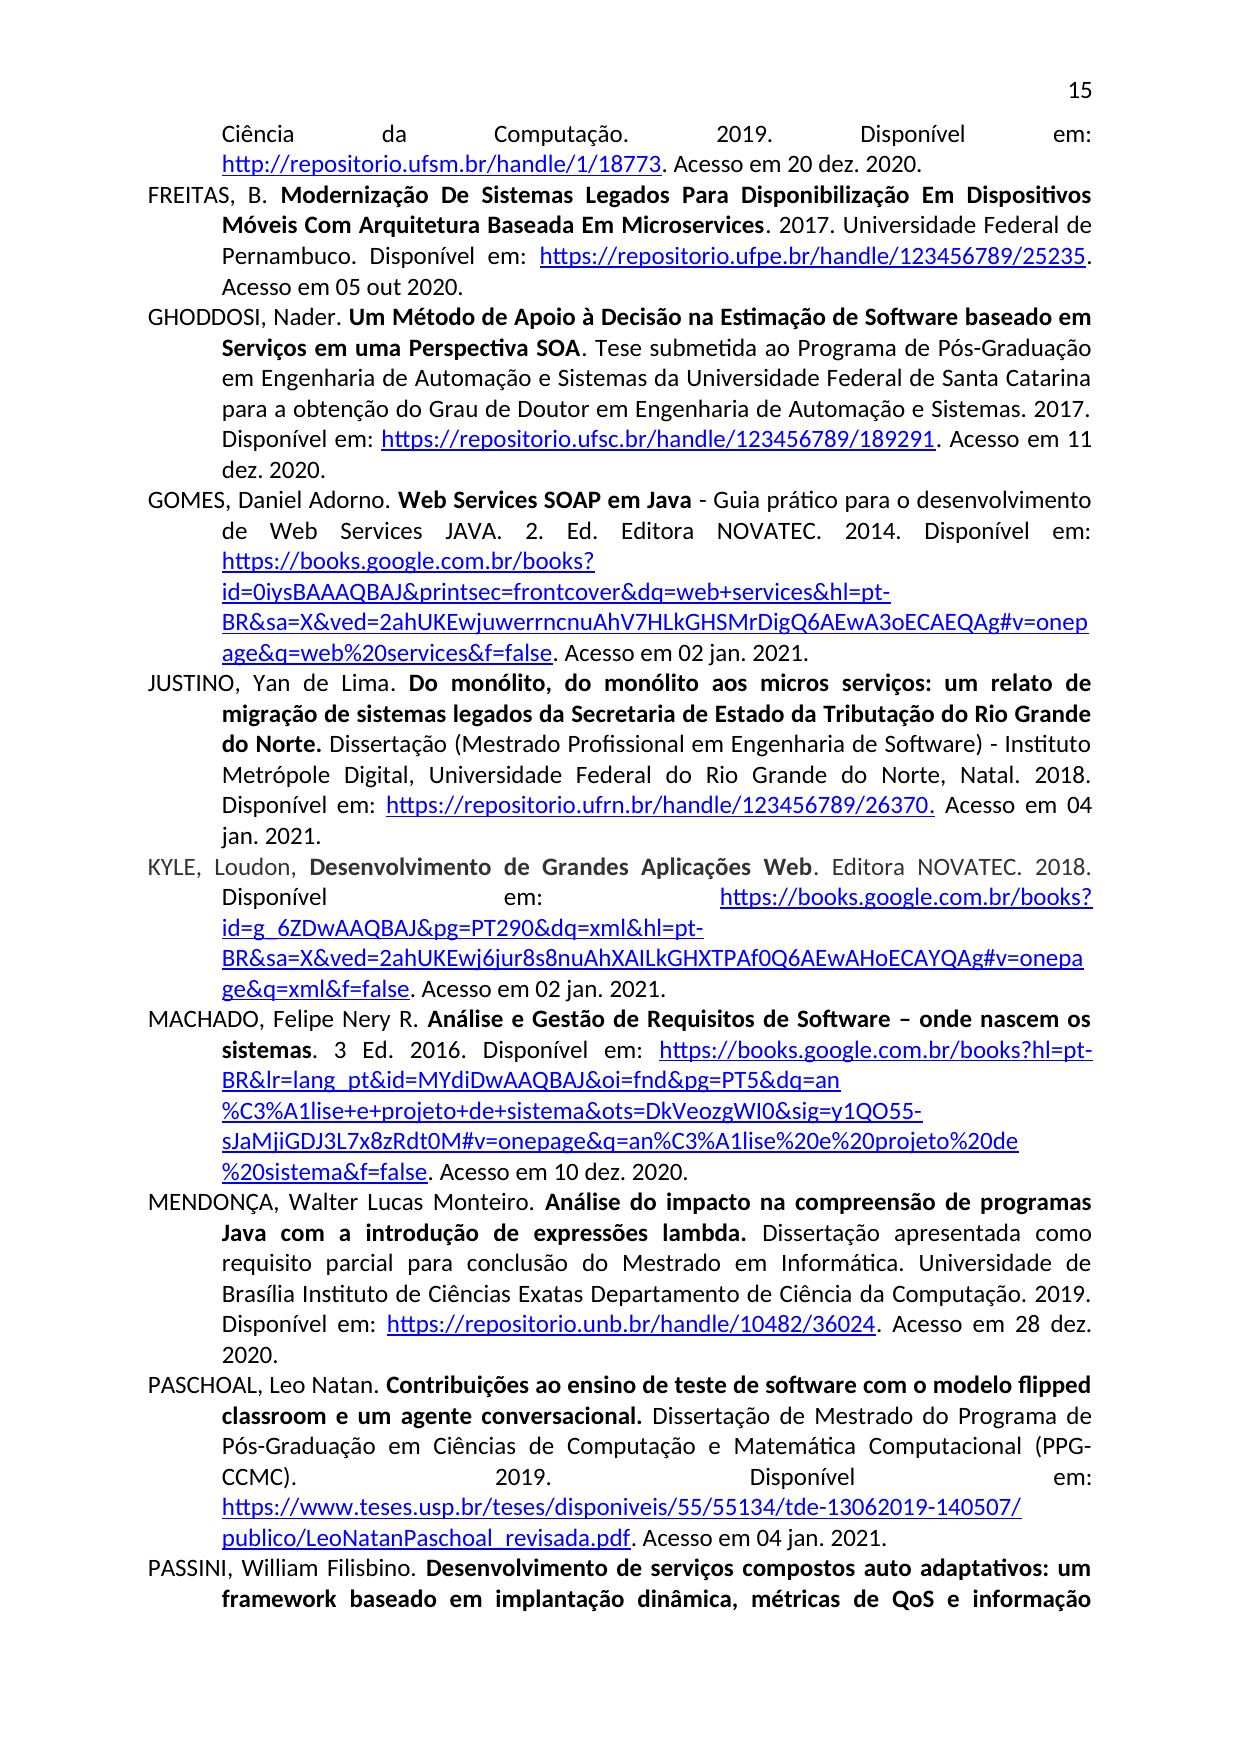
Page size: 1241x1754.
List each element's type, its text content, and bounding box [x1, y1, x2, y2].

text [148, 118, 1092, 179]
text GHODDOSI, Nader. Um Método de Apoio à Decisão na Estimação de Software baseado em Serviços em uma Perspectiva SOA. Tese submetida ao Programa de Pós-Graduação em Engenharia de Automação e Sistemas da Universidade Federal de Santa Catarina para a obtenção do Grau de Doutor em Engenharia de Automação e Sistemas. 2017. Disponível em: https://repositorio.ufsc.br/handle/123456789/189291. Acesso em 11 dez. 2020. [148, 301, 1092, 484]
text MACHADO, Felipe Nery R. Análise e Gestão de Requisitos de Software – onde nascem os sistemas. 3 Ed. 2016. Disponível em: https://books.google.com.br/books?hl=pt-BR&lr=lang_pt&id=MYdiDwAAQBAJ&oi=fnd&pg=PT5&dq=an%C3%A1lise+e+projeto+de+sistema&ots=DkVeozgWI0&sig=y1QO55-sJaMjiGDJ3L7x8zRdt0M#v=onepage&q=an%C3%A1lise%20e%20projeto%20de%20sistema&f=false. Acesso em 10 dez. 2020. [148, 1003, 1092, 1186]
text JUSTINO, Yan de Lima. Do monólito, do monólito aos micros serviços: um relato de migração de sistemas legados da Secretaria de Estado da Tributação do Rio Grande do Norte. Dissertação (Mestrado Profissional em Engenharia de Software) - Instituto Metrópole Digital, Universidade Federal do Rio Grande do Norte, Natal. 2018. Disponível em: https://repositorio.ufrn.br/handle/123456789/26370. Acesso em 04 jan. 2021. [148, 667, 1092, 851]
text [148, 1553, 1092, 1614]
text MENDONÇA, Walter Lucas Monteiro. Análise do impacto na compreensão de programas Java com a introdução de expressões lambda. Dissertação apresentada como requisito parcial para conclusão do Mestrado em Informática. Universidade de Brasília Instituto de Ciências Exatas Departamento de Ciência da Computação. 2019. Disponível em: https://repositorio.unb.br/handle/10482/36024. Acesso em 28 dez. 2020. [148, 1217, 1092, 1369]
text FREITAS, B. Modernização De Sistemas Legados Para Disponibilização Em Dispositivos Móveis Com Arquitetura Baseada Em Microservices. 2017. Universidade Federal de Pernambuco. Disponível em: https://repositorio.ufpe.br/handle/123456789/25235. Acesso em 05 out 2020. [148, 179, 1092, 301]
text KYLE, Loudon, Desenvolvimento de Grandes Aplicações Web. Editora NOVATEC. 2018. Disponível em: https://books.google.com.br/books?id=g_6ZDwAAQBAJ&pg=PT290&dq=xml&hl=pt-BR&sa=X&ved=2ahUKEwj6jur8s8nuAhXAILkGHXTPAf0Q6AEwAHoECAYQAg#v=onepage&q=xml&f=false. Acesso em 02 jan. 2021. [148, 851, 1092, 1003]
text GOMES, Daniel Adorno. Web Services SOAP em Java - Guia prático para o desenvolvimento de Web Services JAVA. 2. Ed. Editora NOVATEC. 2014. Disponível em: https://books.google.com.br/books?id=0iysBAAAQBAJ&printsec=frontcover&dq=web+services&hl=pt-BR&sa=X&ved=2ahUKEwjuwerrncnuAhV7HLkGHSMrDigQ6AEwA3oECAEQAg#v=onepage&q=web%20services&f=false. Acesso em 02 jan. 2021. [148, 484, 1092, 667]
text PASCHOAL, Leo Natan. Contribuições ao ensino de teste de software com o modelo flipped classroom e um agente conversacional. Dissertação de Mestrado do Programa de Pós-Graduação em Ciências de Computação e Matemática Computacional (PPG-CCMC). 2019. Disponível em: https://www.teses.usp.br/teses/disponiveis/55/55134/tde-13062019-140507/publico/LeoNatanPaschoal_revisada.pdf. Acesso em 04 jan. 2021. [148, 1400, 1092, 1553]
